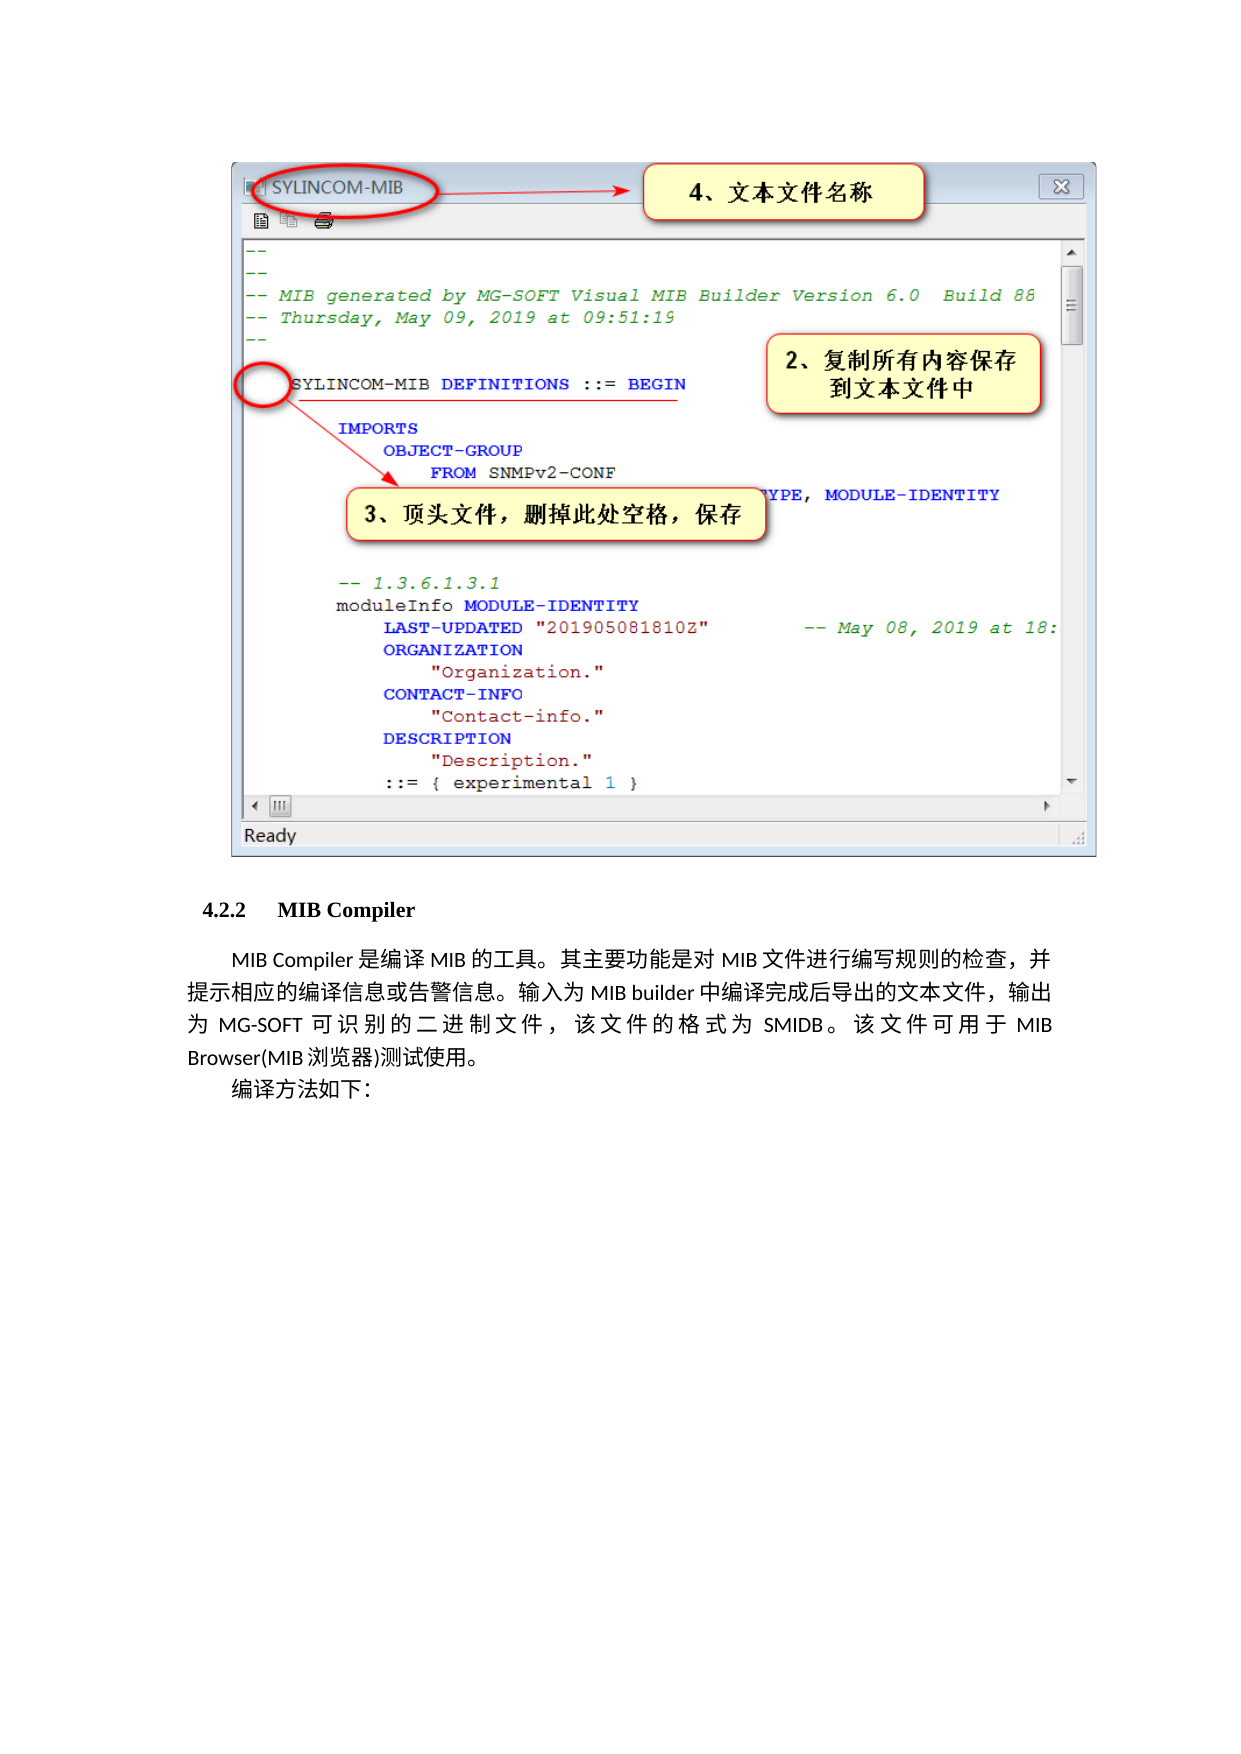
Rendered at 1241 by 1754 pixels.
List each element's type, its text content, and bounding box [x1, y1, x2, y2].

text 编译方法如下： [187, 1072, 1053, 1104]
picture [231, 162, 1097, 857]
text MIB Compiler是编译MIB的工具。其主要功能是对MIB文件进行编写规则的检查，并提示相应的编译信息或告警信息。输入为MIB builder中编译完成后导出的文本文件，输出为MG-SOFT可识别的二进制文件，该文件的格式为SMIDB。该文件可用于MIB Browser(MIB浏览器)测试使用。 [187, 942, 1053, 1072]
subtitle MIB Compiler [202, 893, 1053, 926]
